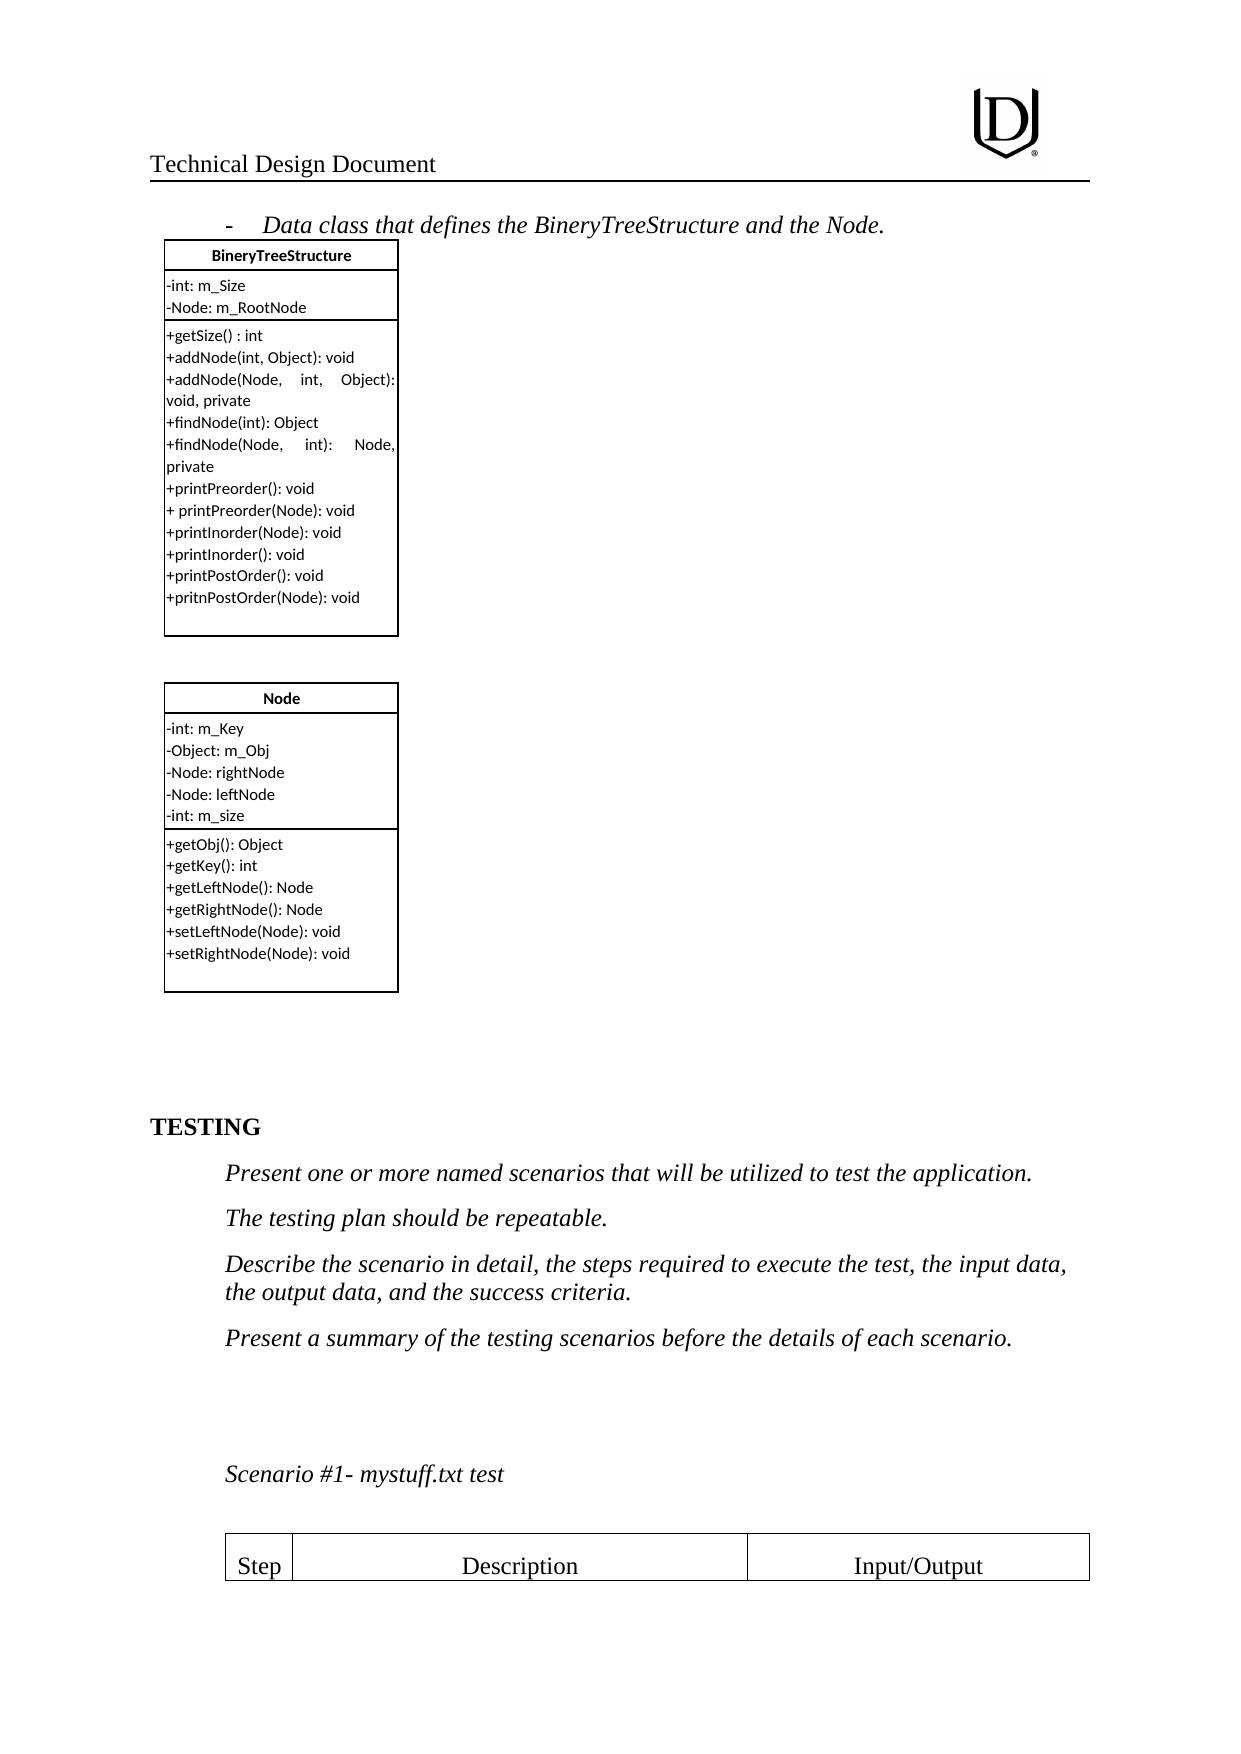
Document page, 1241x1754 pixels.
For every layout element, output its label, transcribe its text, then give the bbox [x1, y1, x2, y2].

table_header Input/Output [748, 1534, 1089, 1580]
table_cell +getObj(): Object +getKey(): int +getLeftNode(): Node +getRightNode(): Node +setLeftNode(Node): void +setRightNode(Node): void [165, 830, 397, 991]
list Present one or more named scenarios that will be utilized to test the application. [225, 1158, 1090, 1187]
list The testing plan should be repeatable. [225, 1203, 1090, 1232]
table_header Step [226, 1534, 292, 1580]
table_header Node [165, 684, 397, 712]
table_header Description [293, 1534, 747, 1580]
list Scenario #1- mystuff.txt test [225, 1459, 1090, 1488]
list Present a summary of the testing scenarios before the details of each scenario. [225, 1323, 1090, 1352]
list Describe the scenario in detail, the steps required to execute the test, the input data, the output data, and the success criteria. [225, 1249, 1090, 1306]
table_cell +getSize() : int +addNode(int, Object): void +addNode(Node, int, Object): void, private +findNode(int): Object +findNode(Node, int): Node, private +printPreorder(): void + printPreorder(Node): void +printInorder(Node): void +printInorder(): void +printPostOrder(): void +pritnPostOrder(Node): void [165, 321, 397, 635]
list Data class that defines the BineryTreeStructure and the Node. [225, 210, 1090, 239]
table_cell -int: m_Key -Object: m_Obj -Node: rightNode -Node: leftNode -int: m_size [165, 714, 397, 828]
picture [961, 75, 1050, 173]
subtitle TESTING [150, 1112, 1090, 1141]
table_cell -int: m_Size -Node: m_RootNode [165, 271, 397, 319]
table_header BineryTreeStructure [165, 241, 397, 269]
